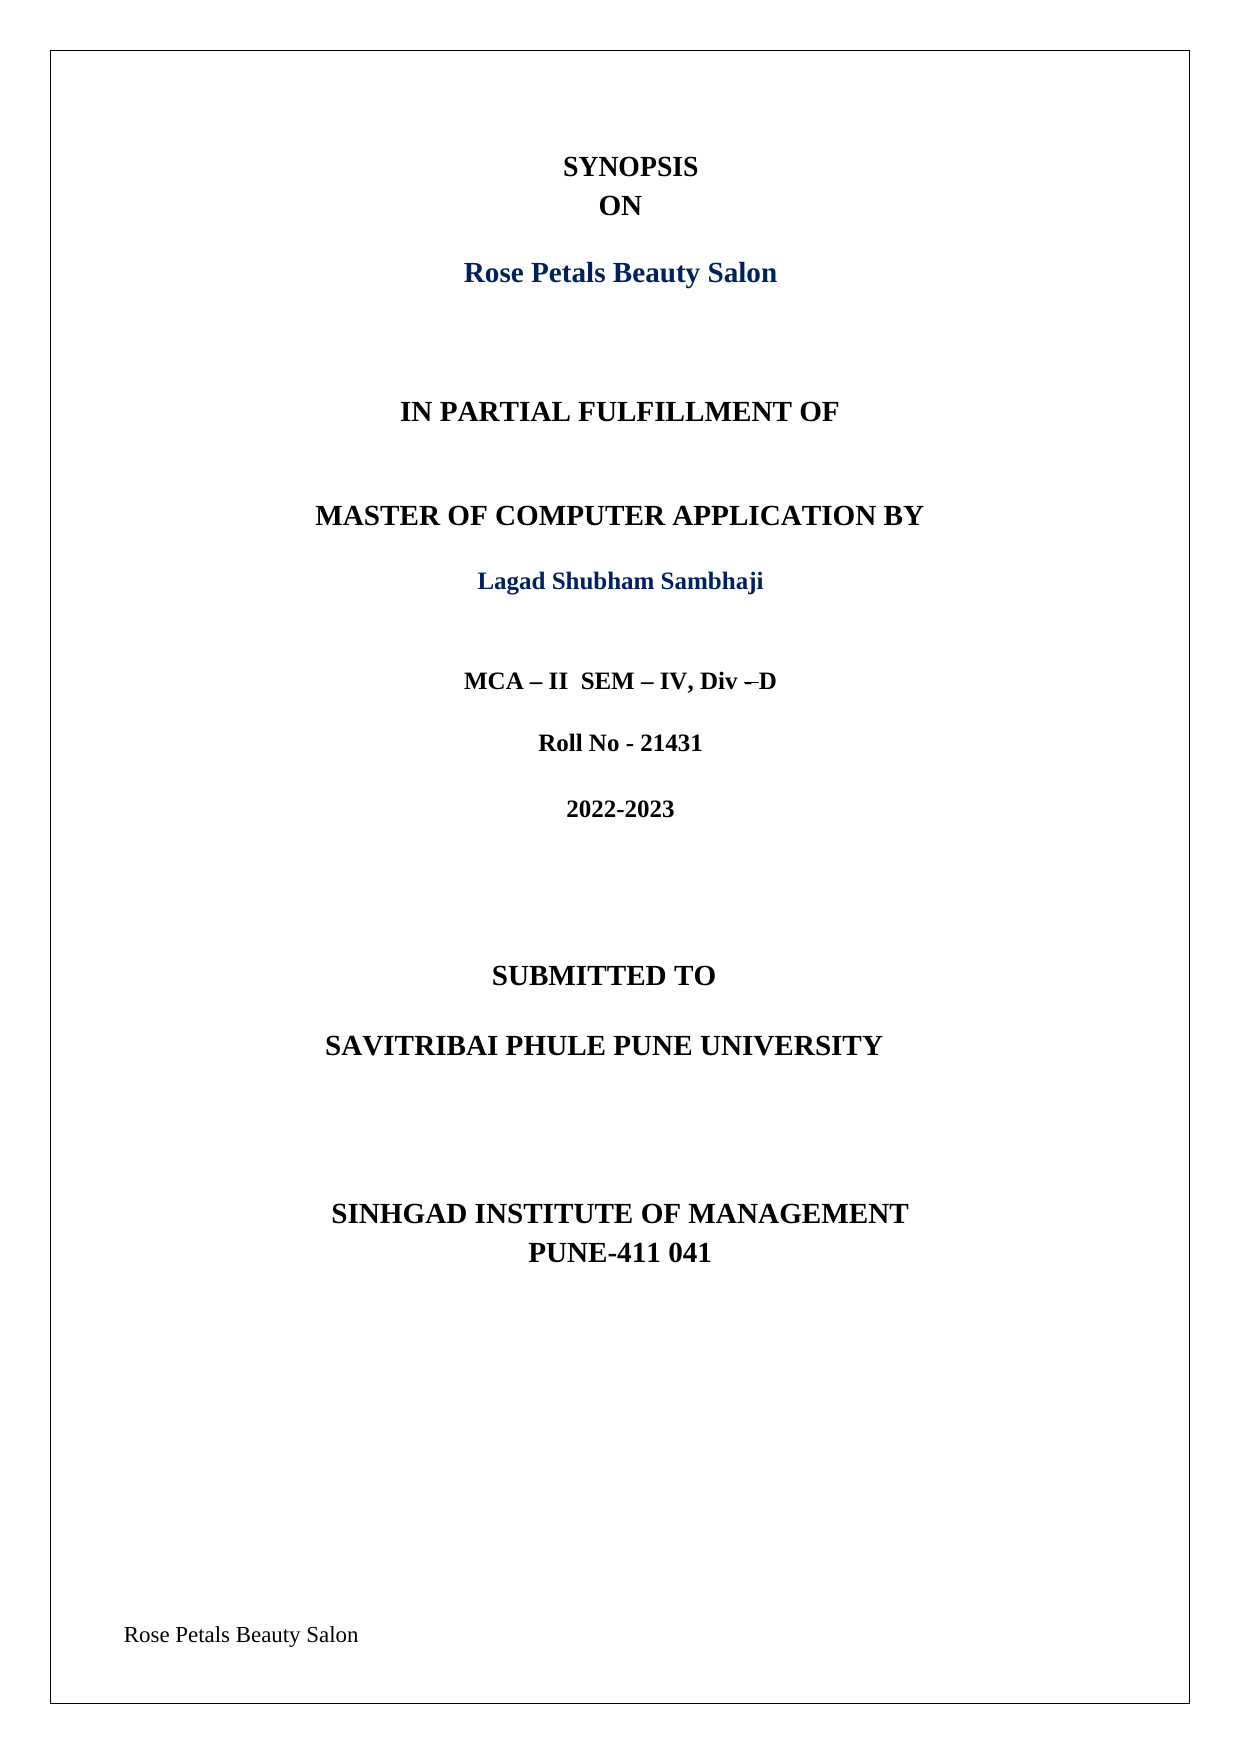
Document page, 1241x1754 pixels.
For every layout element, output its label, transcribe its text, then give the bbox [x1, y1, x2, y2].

text 2022-2023 [529, 794, 711, 823]
text SAVITRIBAI PHULE PUNE UNIVERSITY [325, 1028, 941, 1061]
text MCA – II SEM – IV, Div - D [290, 666, 950, 695]
text MASTER OF COMPUTER APPLICATION BY [289, 498, 950, 532]
text IN PARTIAL FULFILLMENT OF [289, 394, 950, 427]
subtitle SYNOPSIS ON [529, 149, 711, 221]
text SUBMITTED TO [301, 958, 941, 991]
text Rose Petals Beauty Salon [290, 255, 951, 289]
text SINHGAD INSTITUTE OF MANAGEMENT PUNE-411 041 [290, 1196, 950, 1268]
text Lagad Shubham Sambhaji [290, 566, 951, 595]
text Roll No - 21431 [290, 728, 951, 757]
